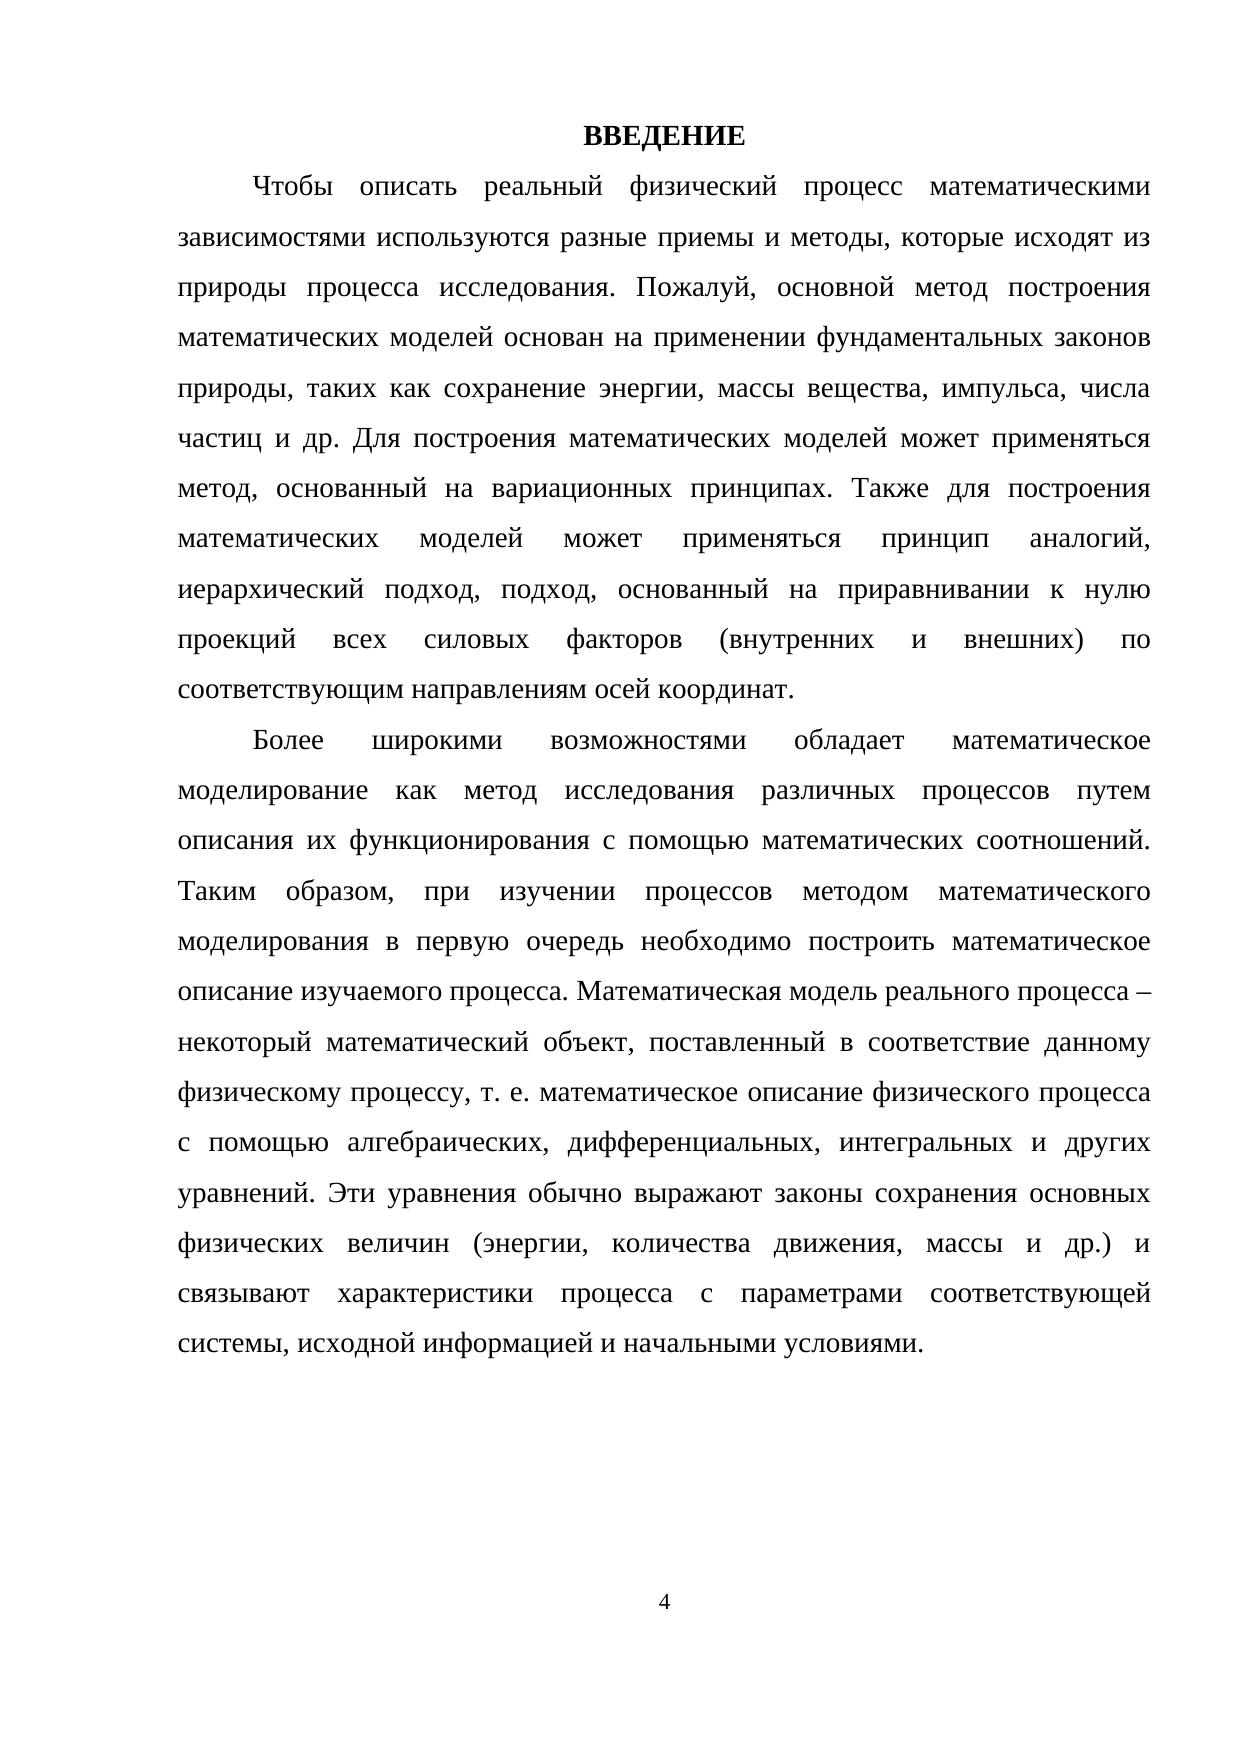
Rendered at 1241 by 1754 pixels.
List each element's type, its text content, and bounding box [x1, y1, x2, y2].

subtitle ВВЕДЕНИЕ [177, 118, 1152, 152]
text Чтобы описать реальный физический процесс математическими зависимостями используются разные приемы и методы, которые исходят из природы процесса исследования. Пожалуй, основной метод построения математических моделей основан на применении фундаментальных законов природы, таких как сохранение энергии, массы вещества, импульса, числа частиц и др. Для построения математических моделей может применяться метод, основанный на вариационных принципах. Также для построения математических моделей может применяться принцип аналогий, иерархический подход, подход, основанный на приравнивании к нулю проекций всех силовых факторов (внутренних и внешних) по соответствующим направлениям осей координат. [177, 168, 1152, 705]
text Более широкими возможностями обладает математическое моделирование как метод исследования различных процессов путем описания их функционирования с помощью математических соотношений. Таким образом, при изучении процессов методом математического моделирования в первую очередь необходимо построить математическое описание изучаемого процесса. Математическая модель реального процесса – некоторый математический объект, поставленный в соответствие данному физическому процессу, т. е. математическое описание физического процесса с помощью алгебраических, дифференциальных, интегральных и других уравнений. Эти уравнения обычно выражают законы сохранения основных физических величин (энергии, количества движения, массы и др.) и связывают характеристики процесса с параметрами соответствующей системы, исходной информацией и начальными условиями. [177, 722, 1152, 1359]
